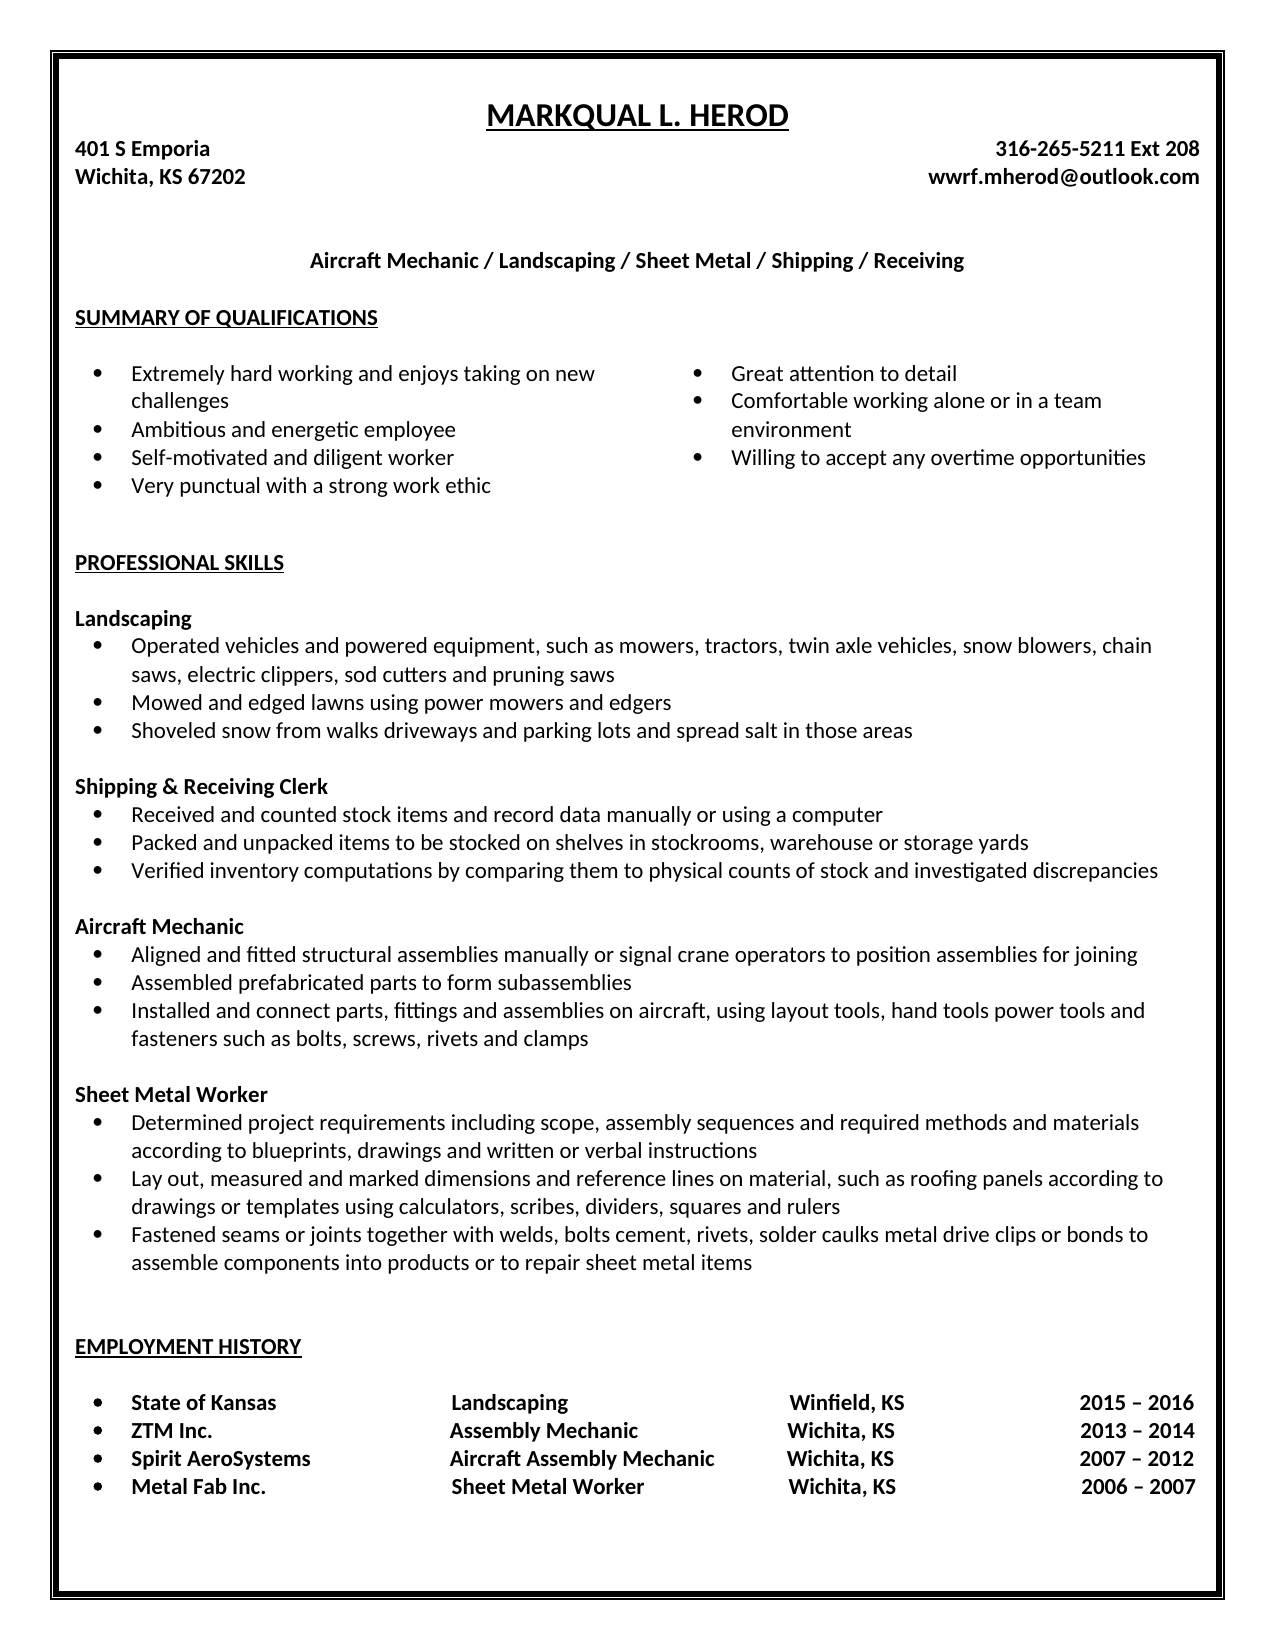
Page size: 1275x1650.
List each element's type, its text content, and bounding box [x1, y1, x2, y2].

text Aircraft Mechanic / Landscaping / Sheet Metal / Shipping / Receiving [75, 247, 1200, 274]
list Operated vehicles and powered equipment, such as mowers, tractors, twin axle vehicles, snow blowers, chain saws, electric clippers, sod cutters and pruning saws [94, 632, 1200, 688]
text wwrf.mherod@outlook.com [675, 162, 1200, 191]
text Sheet Metal Worker [75, 1080, 1200, 1108]
list Great attention to detail [694, 359, 1200, 387]
text Shipping & Receiving Clerk [75, 772, 1200, 800]
list Mowed and edged lawns using power mowers and edgers [94, 688, 1200, 716]
text Aircraft Mechanic [75, 912, 1200, 940]
text EMPLOYMENT HISTORY [75, 1332, 1200, 1360]
text 401 S Emporia [75, 134, 600, 162]
text SUMMARY OF QUALIFICATIONS [75, 303, 1200, 331]
list Spirit AeroSystems Aircraft Assembly Mechanic Wichita, KS 2007 – 2012 [94, 1444, 1200, 1472]
list Packed and unpacked items to be stocked on shelves in stockrooms, warehouse or storage yards [94, 828, 1200, 856]
list Willing to accept any overtime opportunities [694, 443, 1200, 471]
list Ambitious and energetic employee [94, 415, 600, 443]
list State of Kansas Landscaping Winfield, KS 2015 – 2016 [94, 1388, 1200, 1416]
text 316-265-5211 Ext 208 [675, 134, 1200, 162]
list Extremely hard working and enjoys taking on new challenges [94, 359, 600, 415]
list Installed and connect parts, fittings and assemblies on aircraft, using layout tools, hand tools power tools and fasteners such as bolts, screws, rivets and clamps [94, 996, 1200, 1052]
list Lay out, measured and marked dimensions and reference lines on material, such as roofing panels according to drawings or templates using calculators, scribes, dividers, squares and rulers [94, 1164, 1200, 1220]
list Verified inventory computations by comparing them to physical counts of stock and investigated discrepancies [94, 856, 1200, 884]
list Comfortable working alone or in a team environment [694, 387, 1200, 443]
list Shoveled snow from walks driveways and parking lots and spread salt in those areas [94, 716, 1200, 744]
list Received and counted stock items and record data manually or using a computer [94, 800, 1200, 828]
list Very punctual with a strong work ethic [94, 471, 600, 499]
text Landscaping [75, 604, 1200, 632]
text Wichita, KS 67202 [75, 162, 600, 191]
list Metal Fab Inc. Sheet Metal Worker Wichita, KS 2006 – 2007 [94, 1472, 1200, 1500]
text MARKQUAL L. HEROD [75, 94, 1200, 134]
list Aligned and fitted structural assemblies manually or signal crane operators to position assemblies for joining [94, 940, 1200, 968]
list Assembled prefabricated parts to form subassemblies [94, 968, 1200, 996]
list Self-motivated and diligent worker [94, 443, 600, 471]
list ZTM Inc. Assembly Mechanic Wichita, KS 2013 – 2014 [94, 1416, 1200, 1444]
text PROFESSIONAL SKILLS [75, 548, 1200, 576]
list Determined project requirements including scope, assembly sequences and required methods and materials according to blueprints, drawings and written or verbal instructions [94, 1108, 1200, 1164]
list Fastened seams or joints together with welds, bolts cement, rivets, solder caulks metal drive clips or bonds to assemble components into products or to repair sheet metal items [94, 1220, 1200, 1276]
